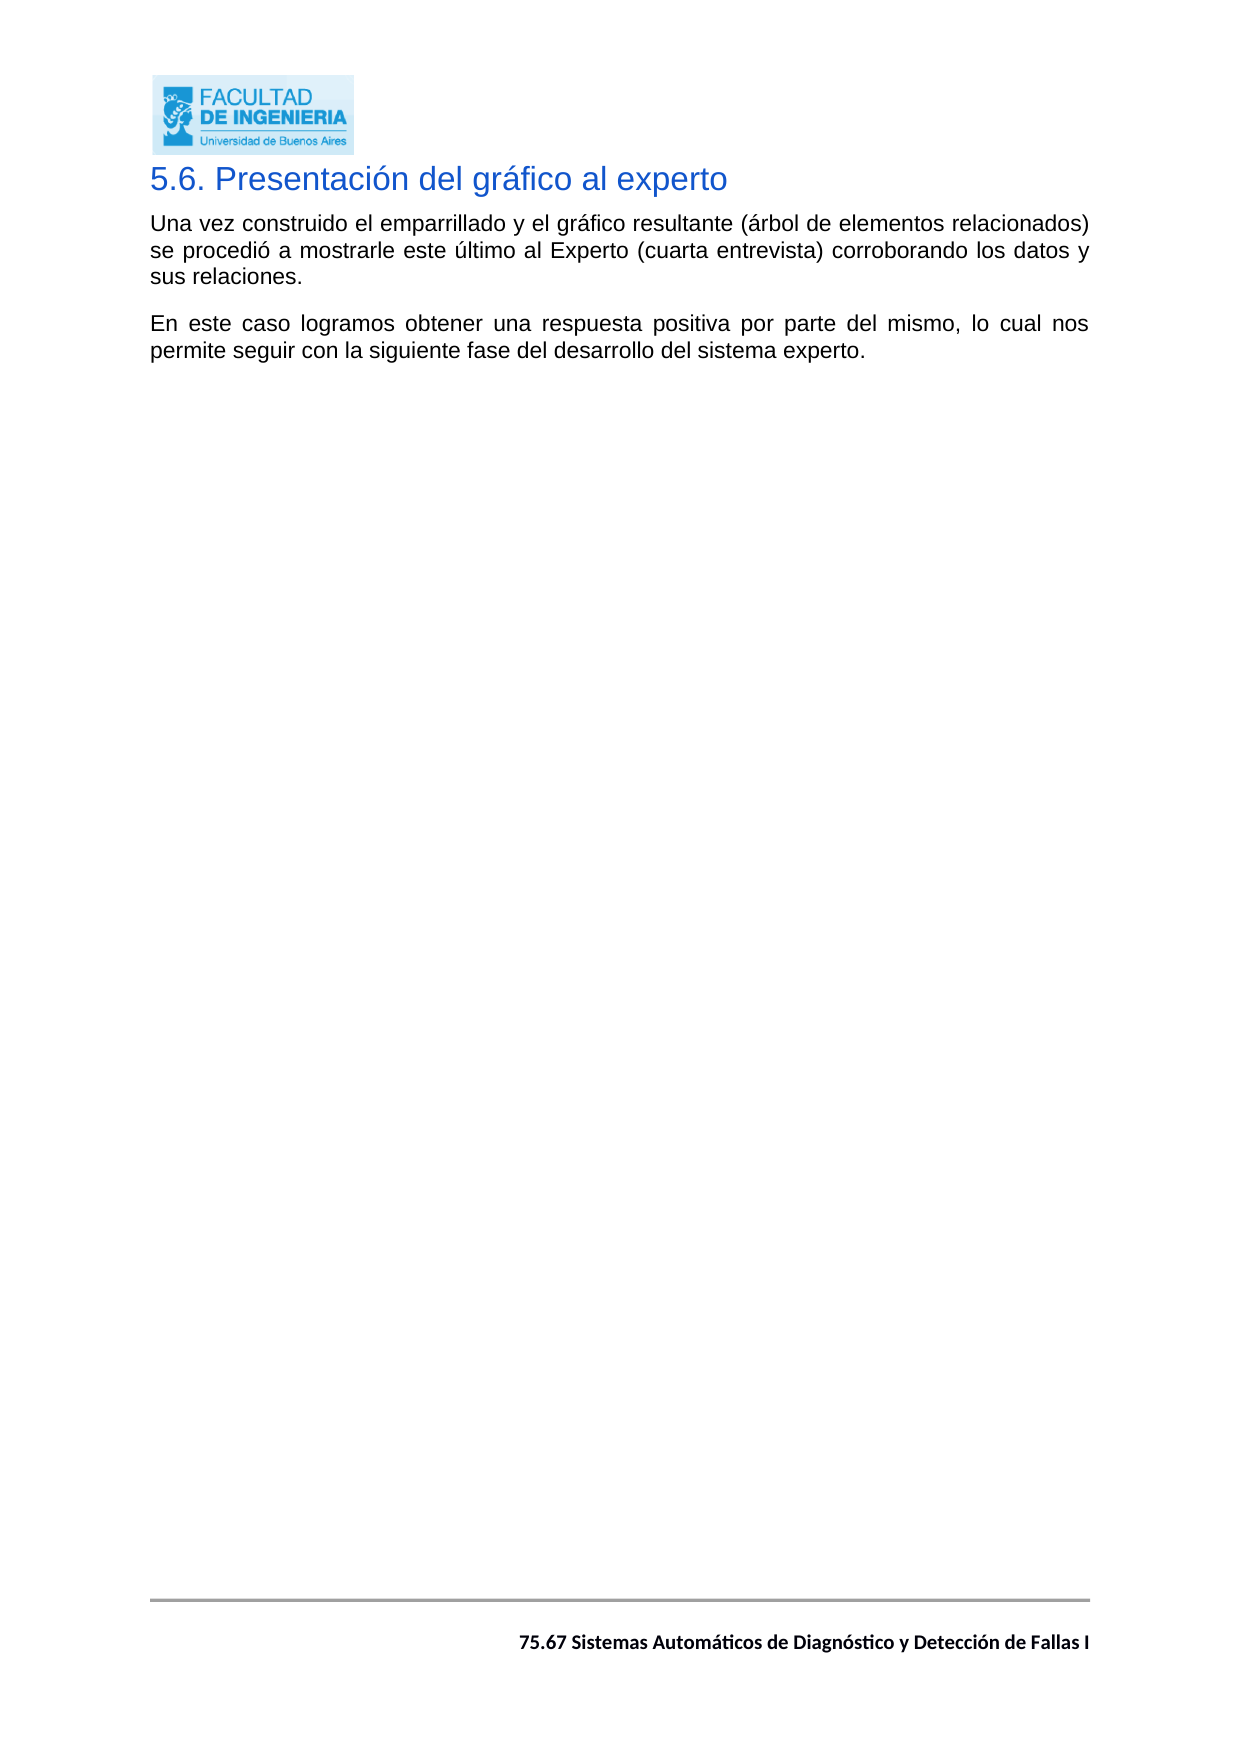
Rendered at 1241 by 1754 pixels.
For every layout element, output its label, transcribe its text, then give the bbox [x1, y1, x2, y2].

text Una vez construido el emparrillado y el gráfico resultante (árbol de elementos relacionados) se procedió a mostrarle este último al Experto (cuarta entrevista) corroborando los datos y sus relaciones. [150, 210, 1090, 289]
subtitle 5.6. Presentación del gráfico al experto [150, 159, 1090, 198]
text En este caso logramos obtener una respuesta positiva por parte del mismo, lo cual nos permite seguir con la siguiente fase del desarrollo del sistema experto. [150, 310, 1090, 363]
picture [150, 75, 355, 156]
